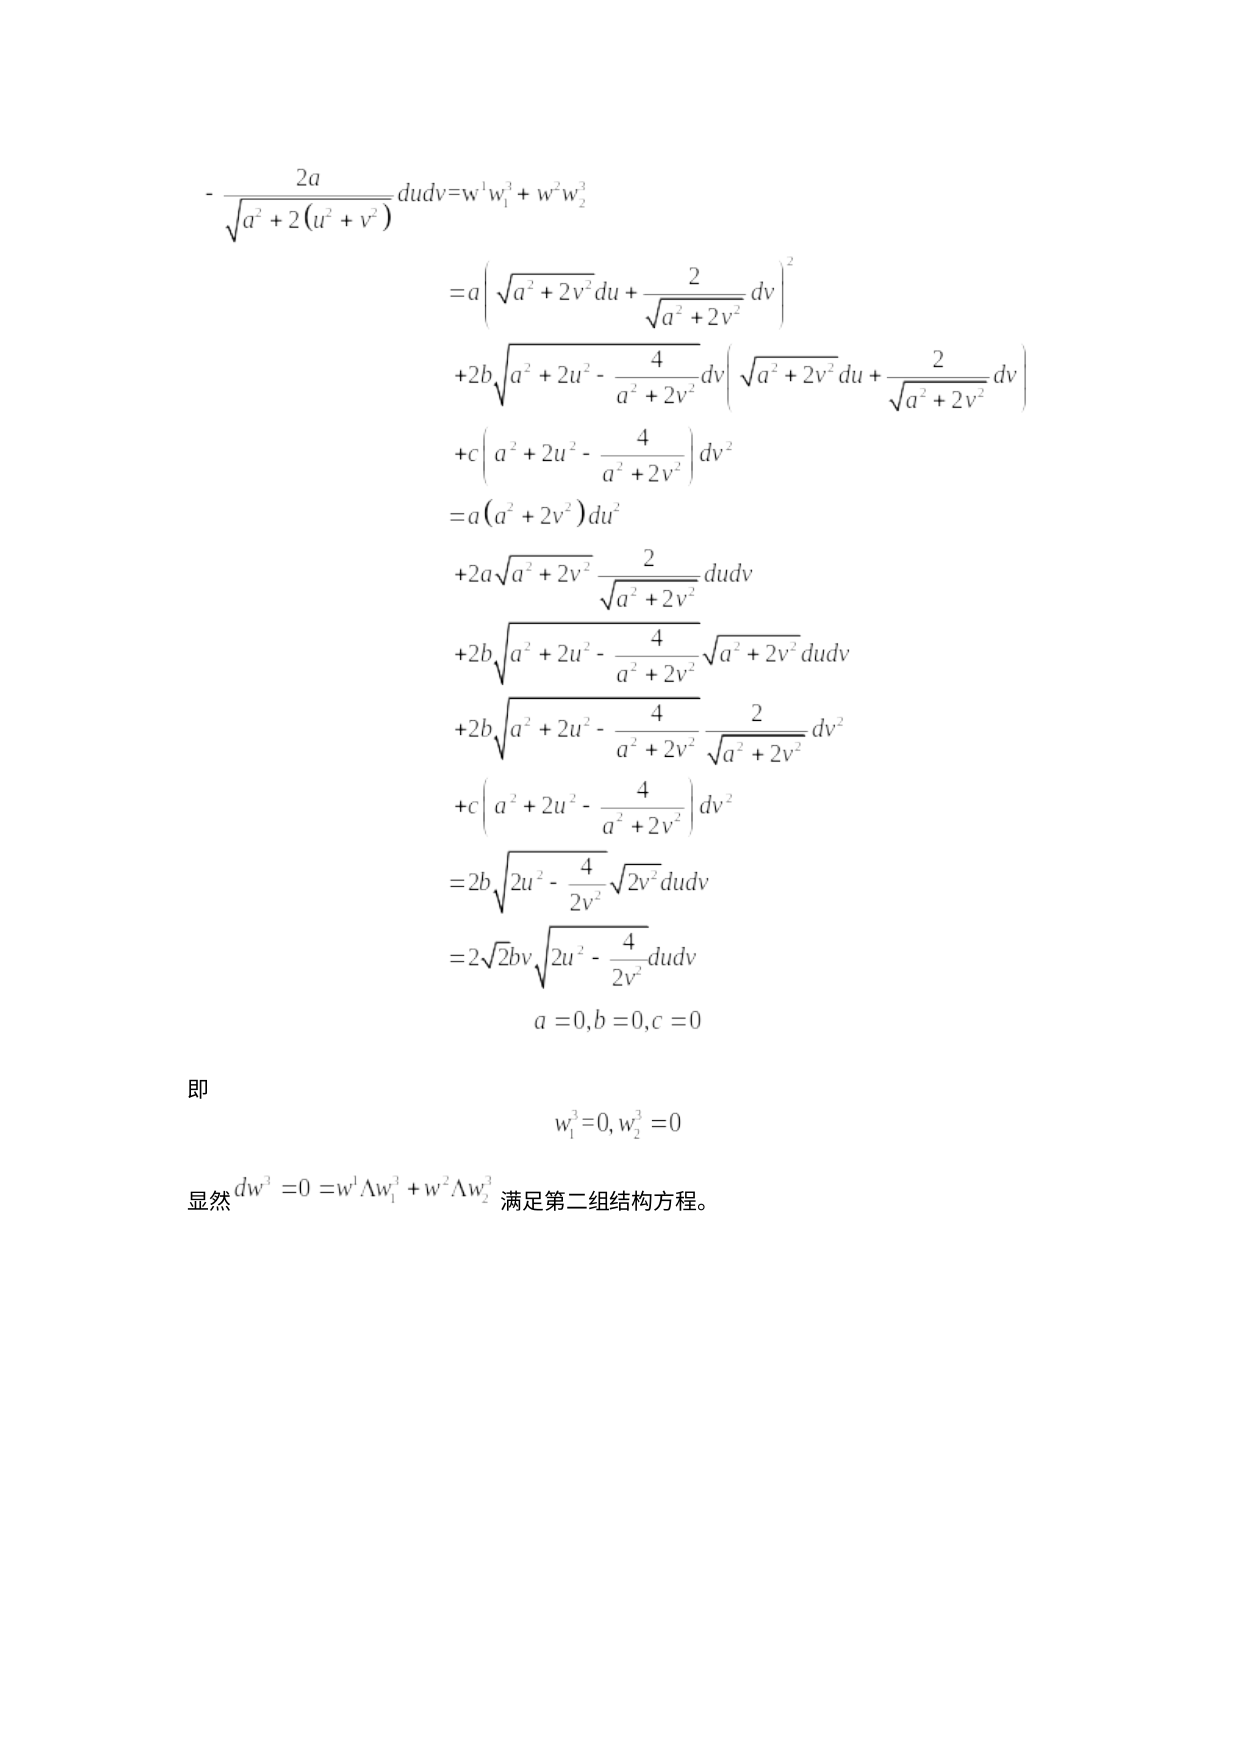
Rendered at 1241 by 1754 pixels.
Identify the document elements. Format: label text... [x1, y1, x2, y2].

text 显然 满足第二组结构方程。 [187, 1169, 1053, 1234]
text 即 [187, 1072, 1053, 1104]
